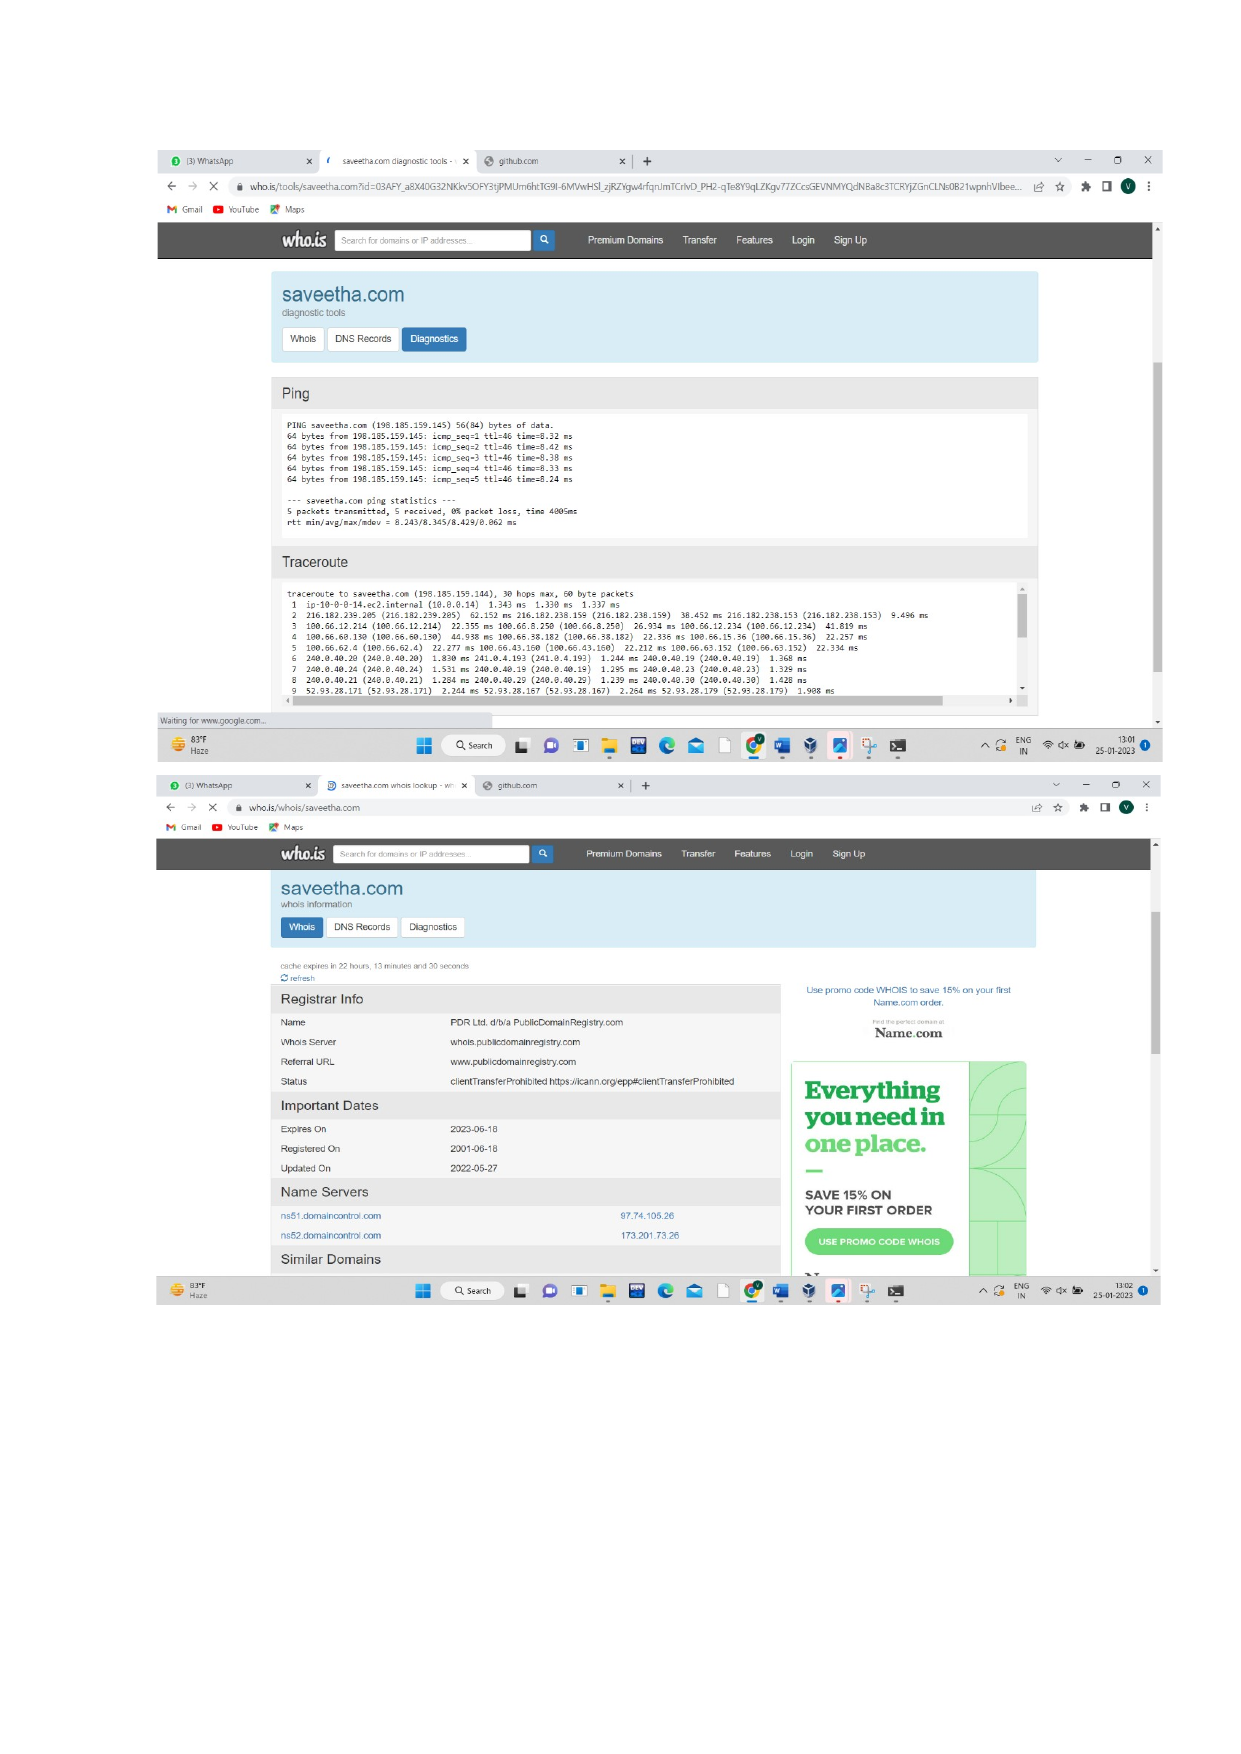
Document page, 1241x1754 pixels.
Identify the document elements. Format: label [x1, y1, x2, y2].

picture [156, 775, 1161, 1305]
picture [157, 150, 1163, 762]
